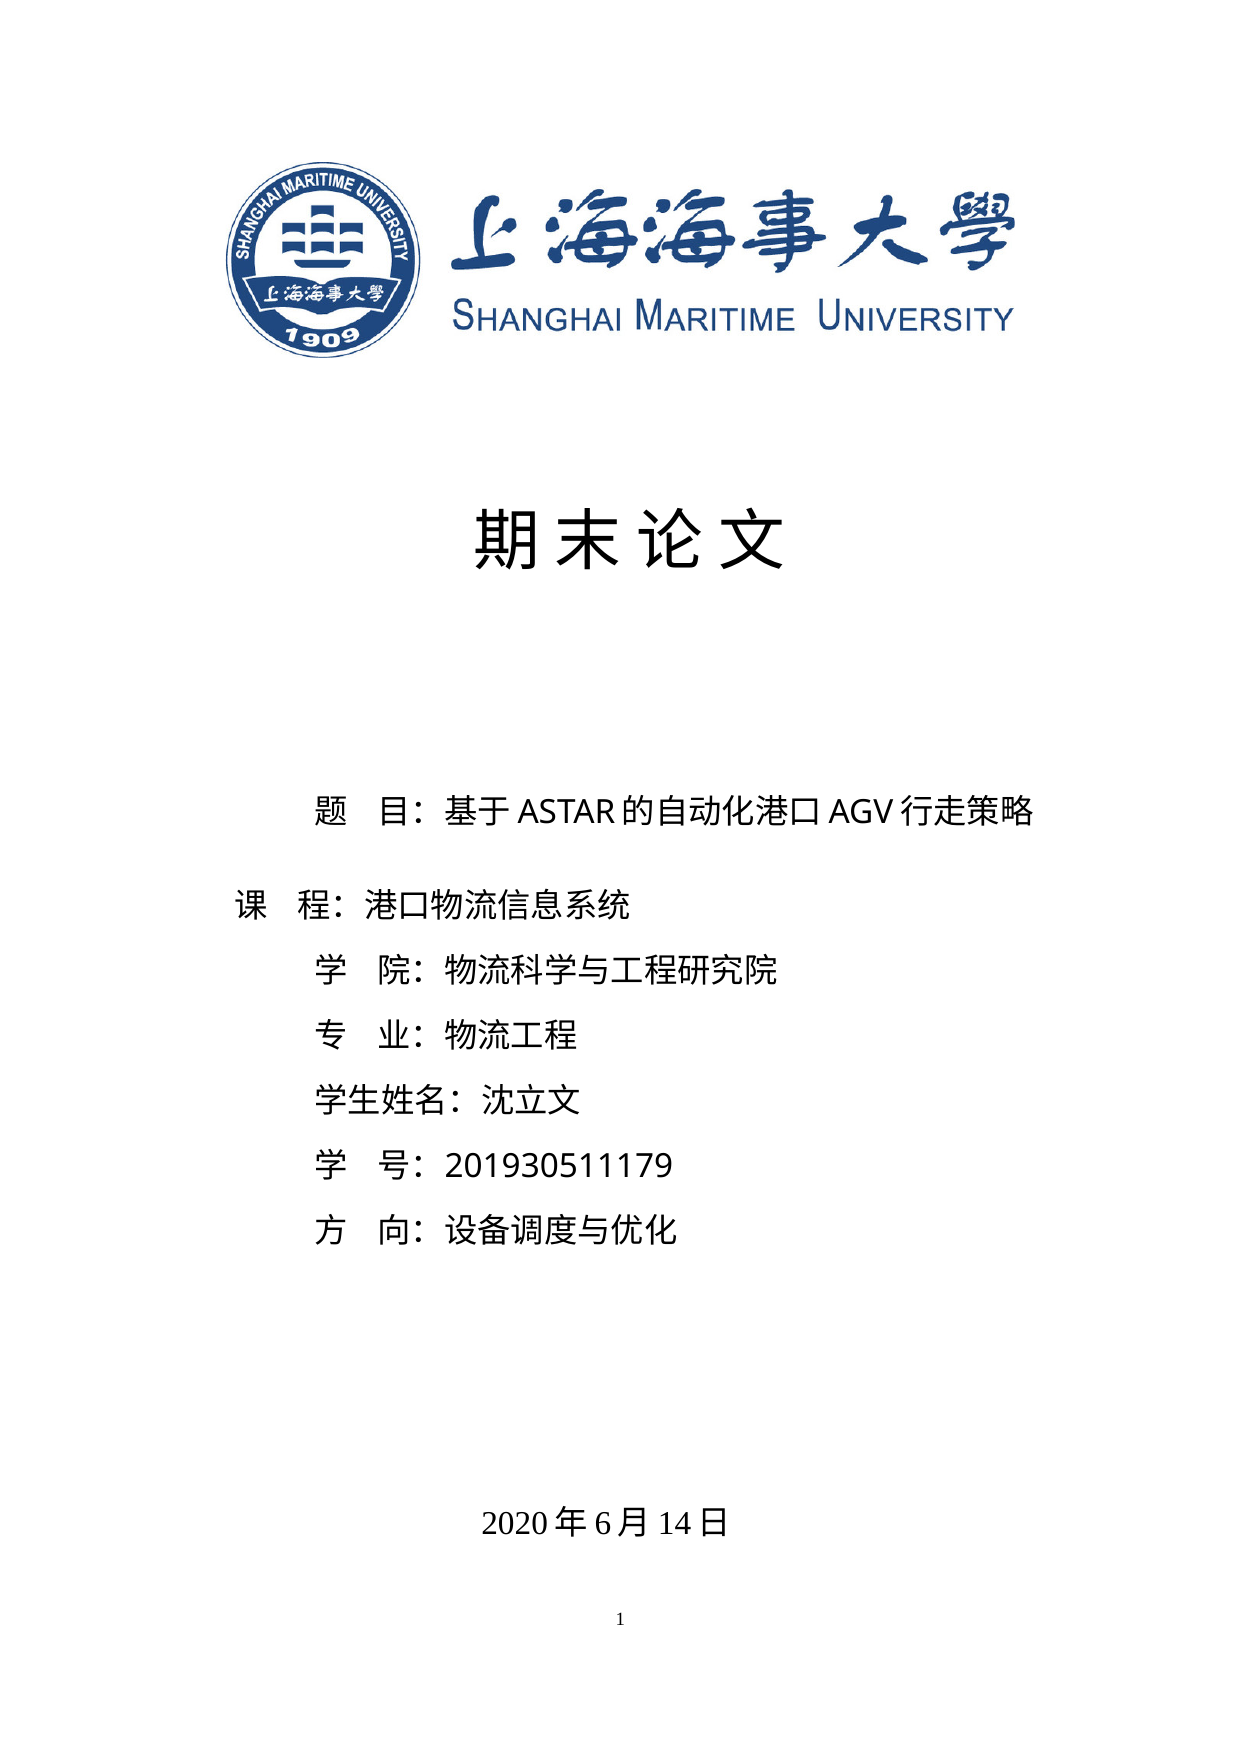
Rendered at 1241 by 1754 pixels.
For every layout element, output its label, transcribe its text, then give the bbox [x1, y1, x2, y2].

text 2020年6月14日 [148, 1488, 1092, 1553]
text 期 末 论 文 [148, 487, 1092, 584]
text 学 号：201930511179 [148, 1130, 1092, 1195]
text 课 程：港口物流信息系统 [148, 870, 1092, 935]
picture [225, 162, 1015, 358]
text 方 向：设备调度与优化 [148, 1195, 1092, 1260]
text 专 业：物流工程 [148, 1000, 1092, 1065]
text 学生姓名：沈立文 [148, 1065, 1092, 1130]
text 学 院：物流科学与工程研究院 [148, 935, 1092, 1000]
text 题 目：基于ASTAR的自动化港口AGV行走策略 [314, 776, 1092, 841]
